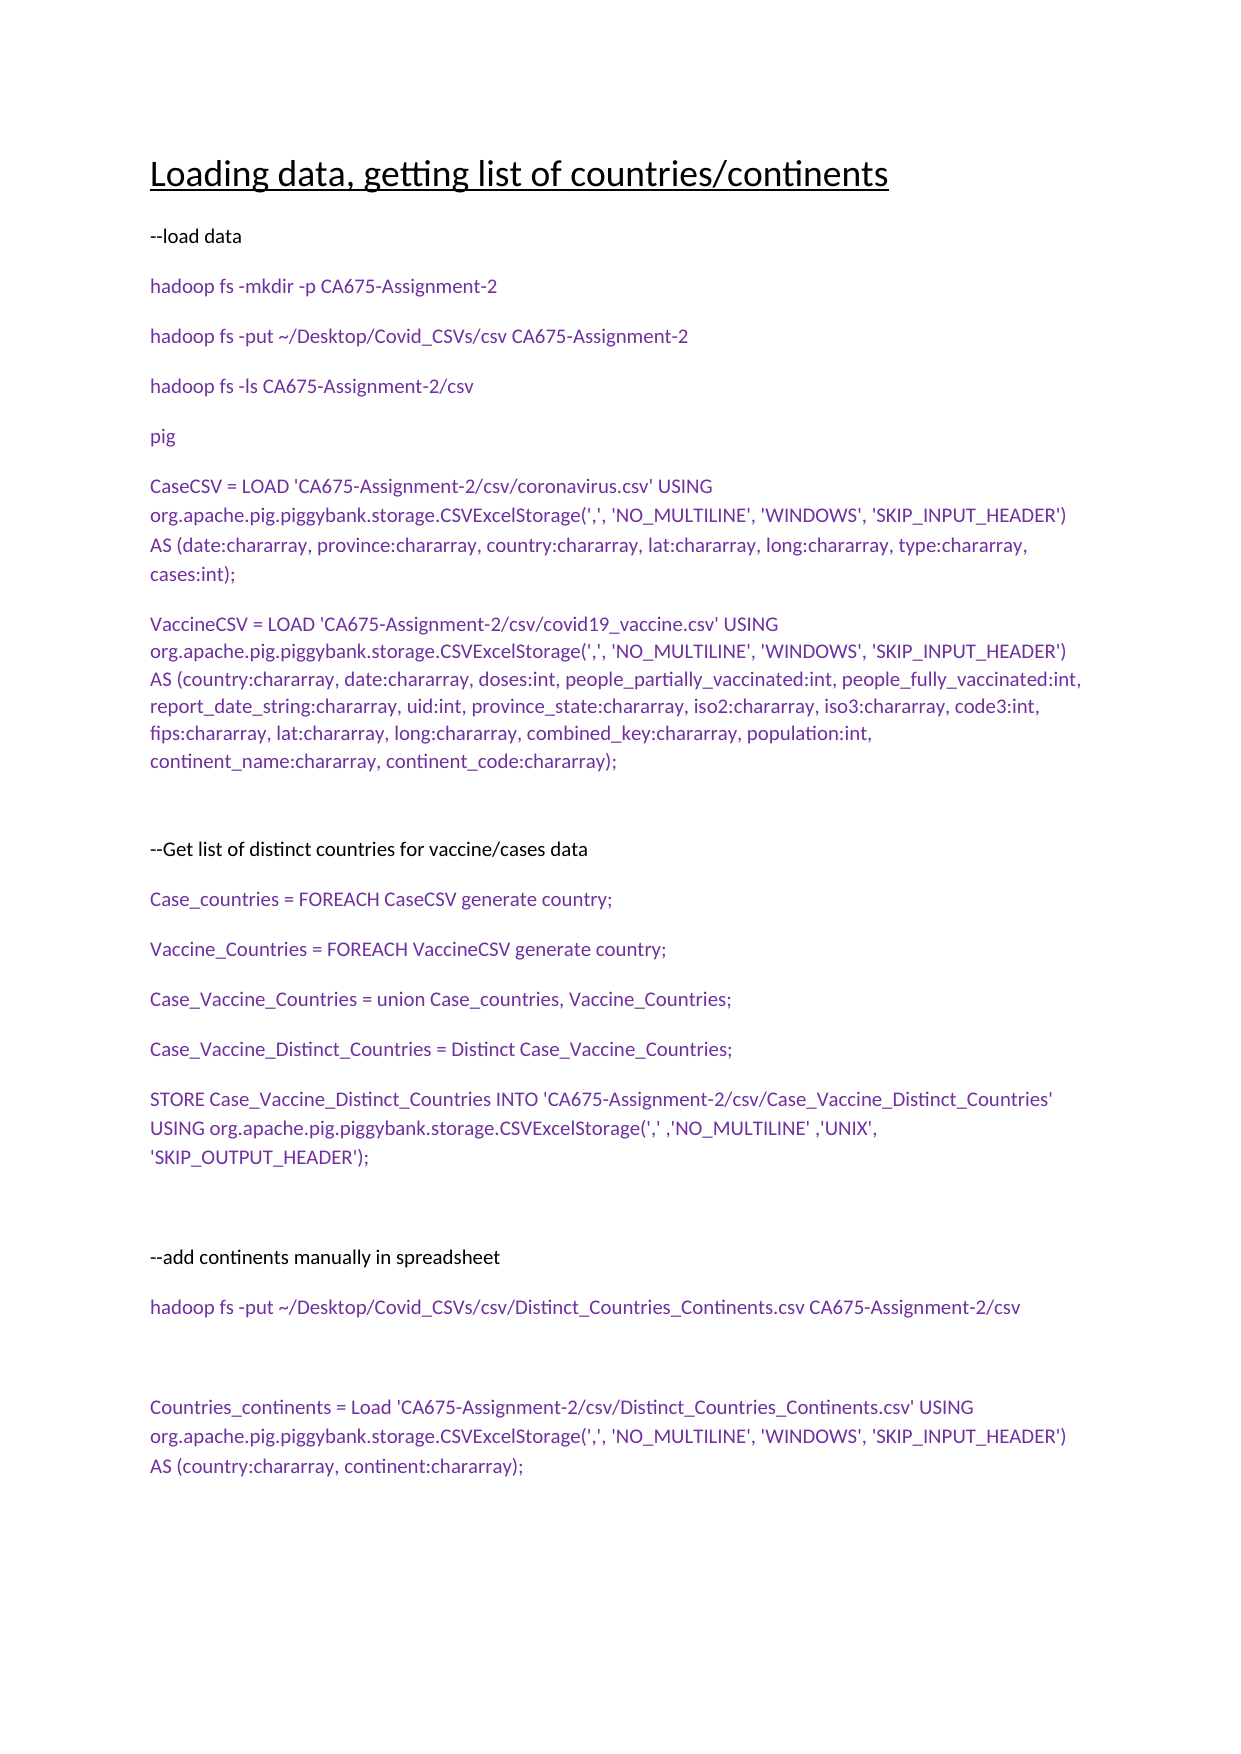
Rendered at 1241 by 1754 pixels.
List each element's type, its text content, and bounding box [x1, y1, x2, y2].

text --load data [150, 223, 1090, 249]
text pig [150, 423, 1090, 449]
text Countries_continents = Load 'CA675-Assignment-2/csv/Distinct_Countries_Continents.csv' USING org.apache.pig.piggybank.storage.CSVExcelStorage(',', 'NO_MULTILINE', 'WINDOWS', 'SKIP_INPUT_HEADER') AS (country:chararray, continent:chararray); [150, 1394, 1090, 1478]
text VaccineCSV = LOAD 'CA675-Assignment-2/csv/covid19_vaccine.csv' USING org.apache.pig.piggybank.storage.CSVExcelStorage(',', 'NO_MULTILINE', 'WINDOWS', 'SKIP_INPUT_HEADER') AS (country:chararray, date:chararray, doses:int, people_partially_vaccinated:int, people_fully_vaccinated:int, report_date_string:chararray, uid:int, province_state:chararray, iso2:chararray, iso3:chararray, code3:int, fips:chararray, lat:chararray, long:chararray, combined_key:chararray, population:int, continent_name:chararray, continent_code:chararray); [150, 611, 1090, 773]
text STORE Case_Vaccine_Distinct_Countries INTO 'CA675-Assignment-2/csv/Case_Vaccine_Distinct_Countries' USING org.apache.pig.piggybank.storage.CSVExcelStorage(',' ,'NO_MULTILINE' ,'UNIX', 'SKIP_OUTPUT_HEADER'); [150, 1086, 1090, 1170]
text Loading data, getting list of countries/continents [150, 150, 1090, 196]
text hadoop fs -ls CA675-Assignment-2/csv [150, 373, 1090, 399]
text hadoop fs -put ~/Desktop/Covid_CSVs/csv/Distinct_Countries_Continents.csv CA675-Assignment-2/csv [150, 1294, 1090, 1320]
text Case_countries = FOREACH CaseCSV generate country; [150, 886, 1090, 912]
text Case_Vaccine_Countries = union Case_countries, Vaccine_Countries; [150, 986, 1090, 1012]
text --add continents manually in spreadsheet [150, 1244, 1090, 1270]
text CaseCSV = LOAD 'CA675-Assignment-2/csv/coronavirus.csv' USING org.apache.pig.piggybank.storage.CSVExcelStorage(',', 'NO_MULTILINE', 'WINDOWS', 'SKIP_INPUT_HEADER') AS (date:chararray, province:chararray, country:chararray, lat:chararray, long:chararray, type:chararray, cases:int); [150, 473, 1090, 586]
text hadoop fs -put ~/Desktop/Covid_CSVs/csv CA675-Assignment-2 [150, 323, 1090, 349]
text hadoop fs -mkdir -p CA675-Assignment-2 [150, 273, 1090, 299]
text Vaccine_Countries = FOREACH VaccineCSV generate country; [150, 936, 1090, 962]
text --Get list of distinct countries for vaccine/cases data [150, 836, 1090, 862]
text Case_Vaccine_Distinct_Countries = Distinct Case_Vaccine_Countries; [150, 1036, 1090, 1062]
